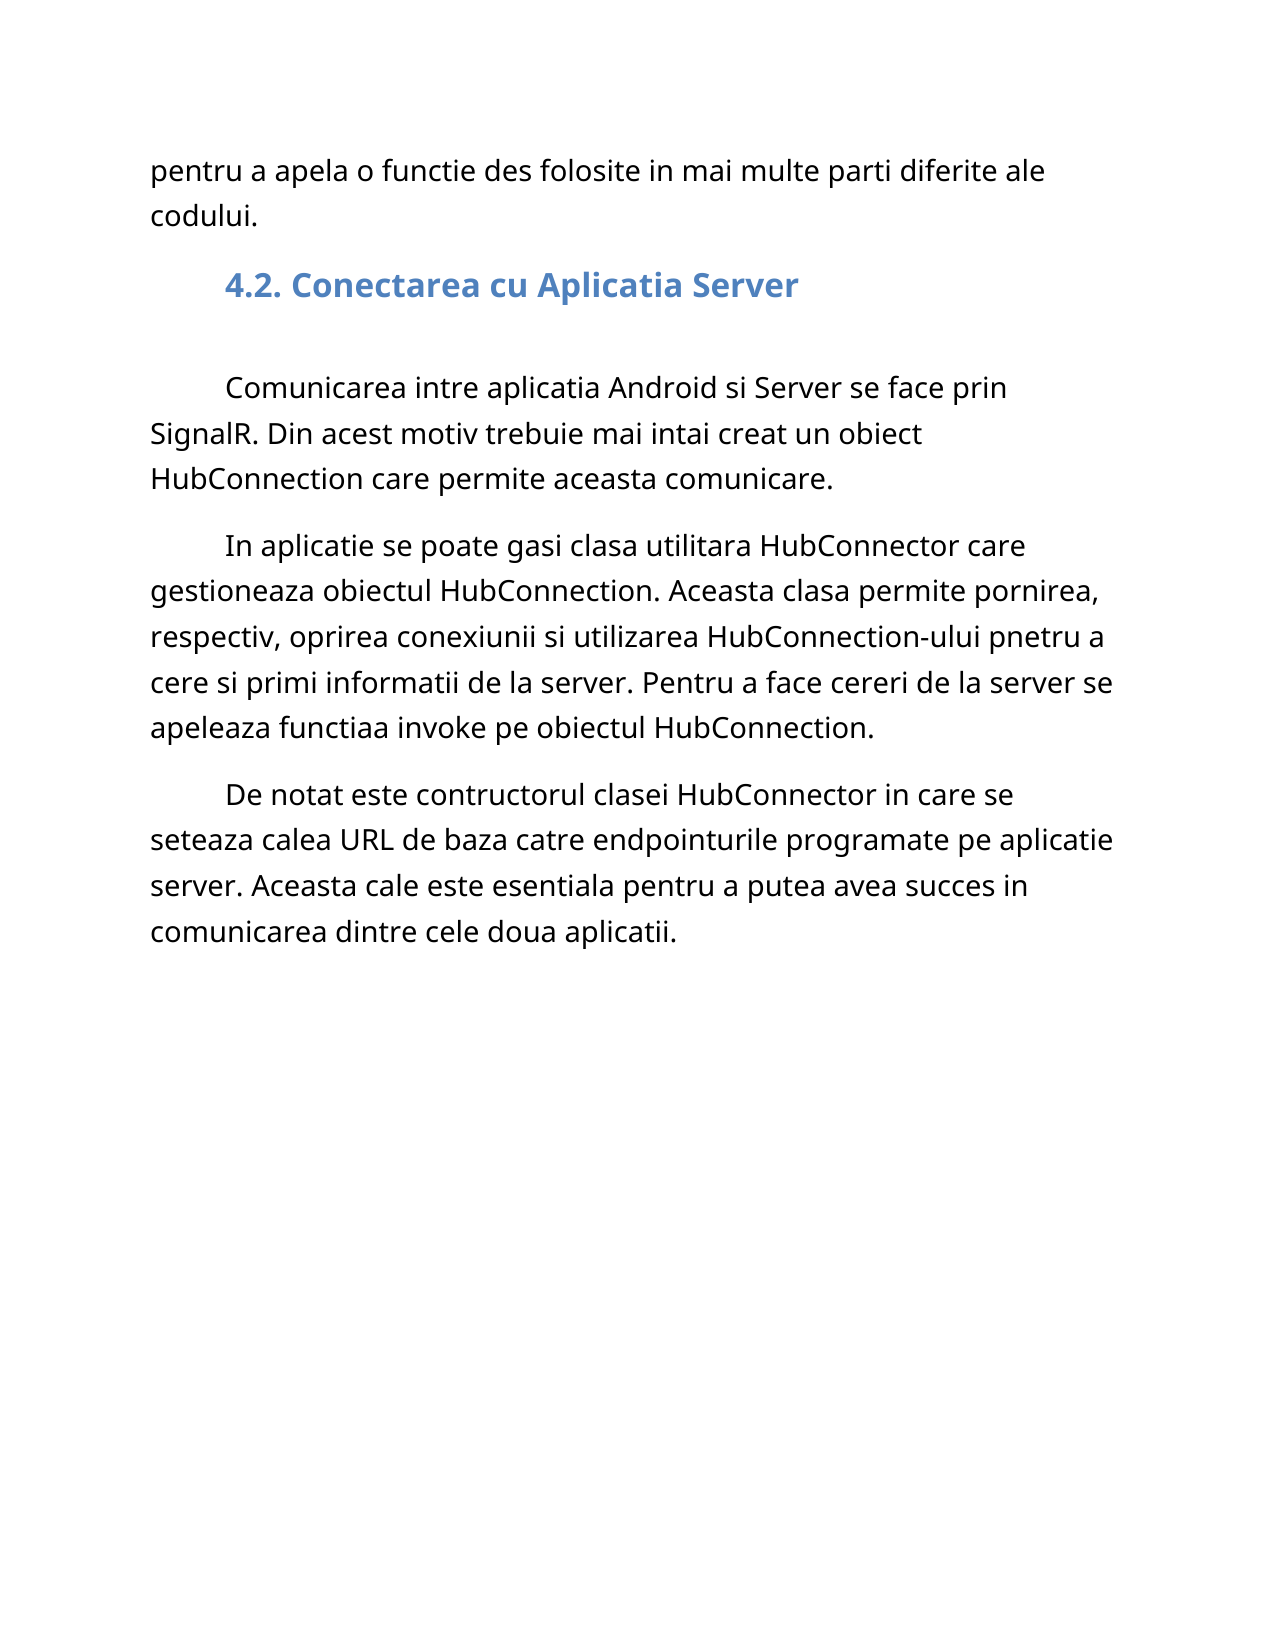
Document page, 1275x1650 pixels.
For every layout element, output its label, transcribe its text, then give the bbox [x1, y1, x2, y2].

text In aplicatie se poate gasi clasa utilitara HubConnector care gestioneaza obiectul HubConnection. Aceasta clasa permite pornirea, respectiv, oprirea conexiunii si utilizarea HubConnection-ului pnetru a cere si primi informatii de la server. Pentru a face cereri de la server se apeleaza functiaa invoke pe obiectul HubConnection. [150, 525, 1125, 747]
text Comunicarea intre aplicatia Android si Server se face prin SignalR. Din acest motiv trebuie mai intai creat un obiect HubConnection care permite aceasta comunicare. [150, 367, 1125, 498]
text De notat este contructorul clasei HubConnector in care se seteaza calea URL de baza catre endpointurile programate pe aplicatie server. Aceasta cale este esentiala pentru a putea avea succes in comunicarea dintre cele doua aplicatii. [150, 774, 1125, 951]
subtitle 4.2. Conectarea cu Aplicatia Server [150, 262, 1125, 307]
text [150, 150, 1125, 235]
